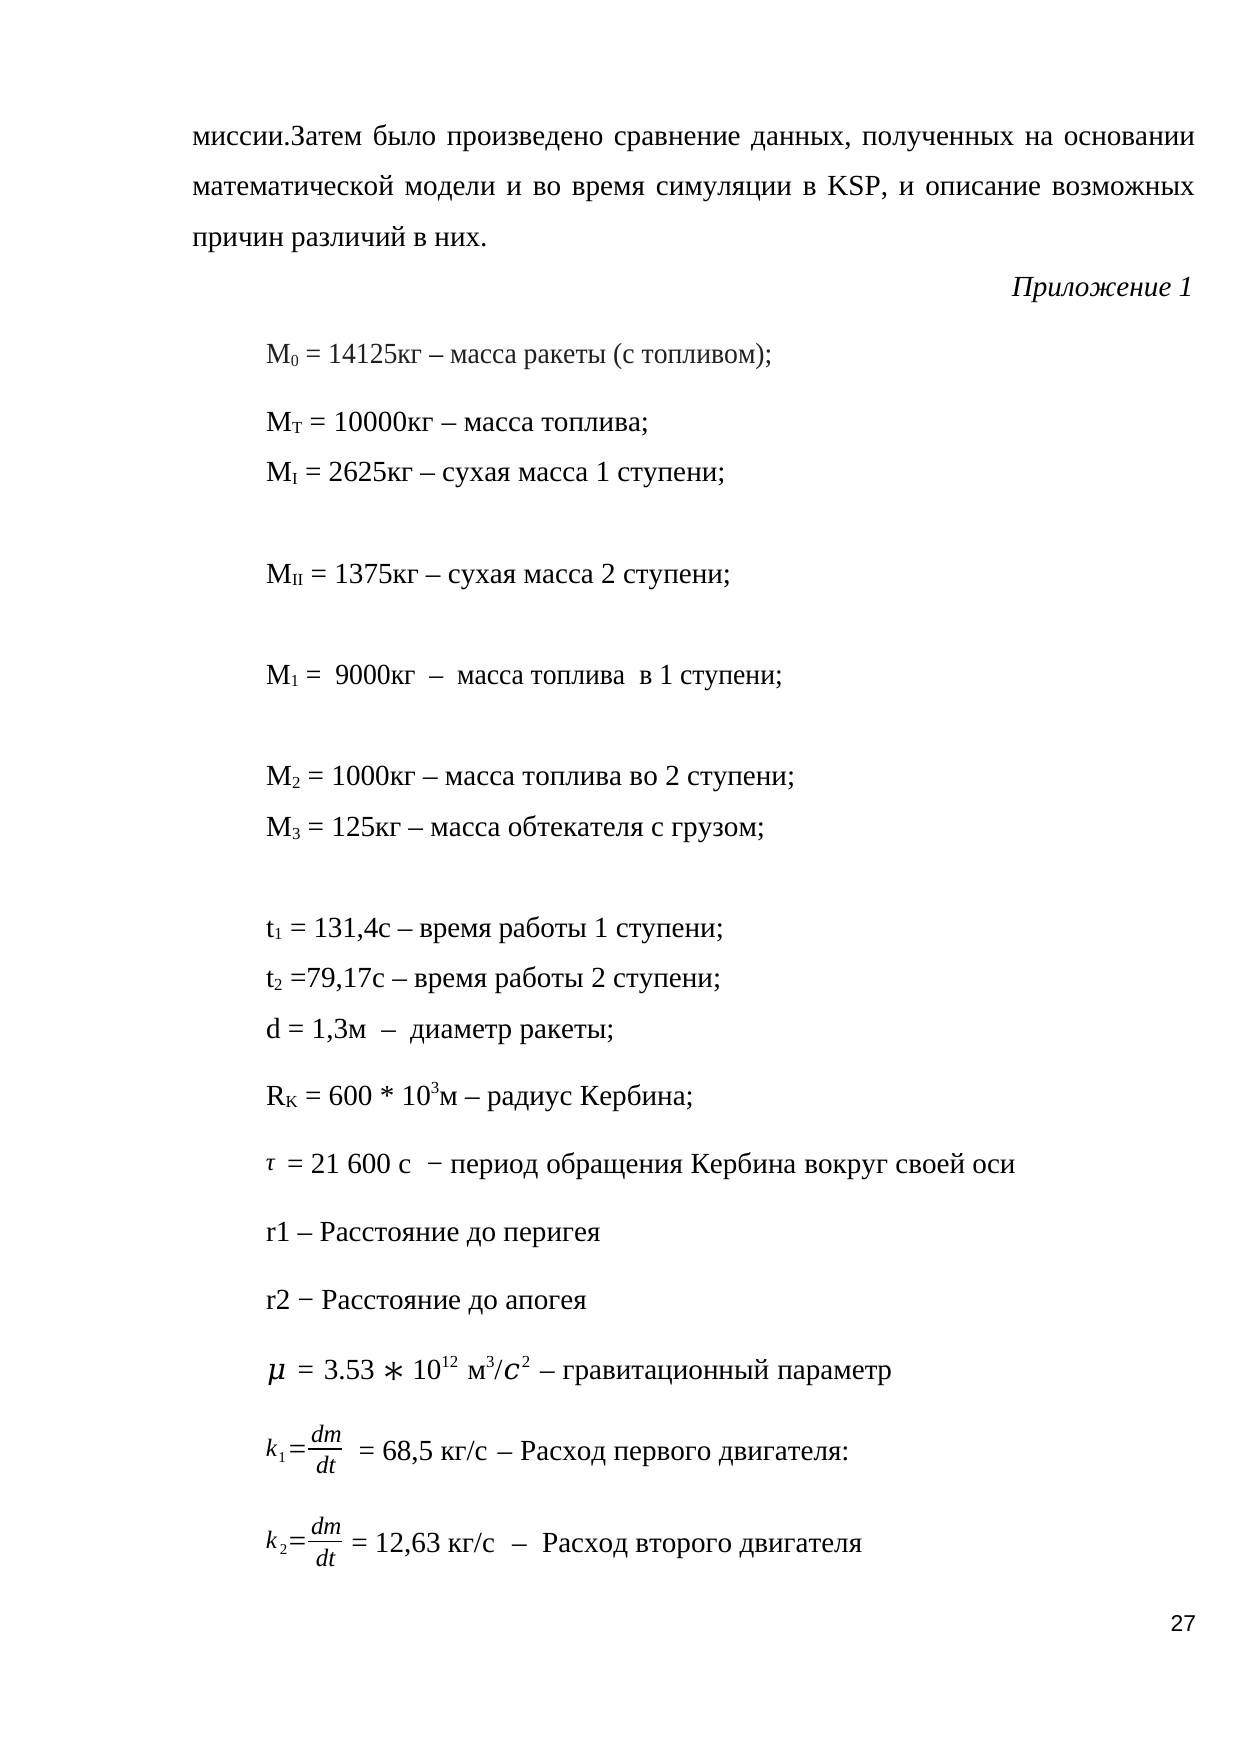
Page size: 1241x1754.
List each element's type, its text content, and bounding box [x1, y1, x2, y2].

text d = 1,3м – диаметр ракеты; [192, 1011, 1196, 1044]
text MI = 2625кг – сухая масса 1 ступени; [192, 454, 942, 538]
text M2 = 1000кг – масса топлива во 2 ступени; [192, 758, 942, 792]
text r2 − Расстояние до апогея [192, 1282, 1196, 1316]
text M3 = 125кг – масса обтекателя с грузом; [192, 809, 942, 893]
text MT = 10000кг – масса топлива; [192, 404, 923, 437]
text RK = 600 * 103м – радиус Кербина; [192, 1078, 1196, 1111]
text = 12,63 кг/с – Расход второго двигателя [192, 1513, 1196, 1572]
text t1 = 131,4с – время работы 1 ступени; [192, 910, 756, 943]
text r1 – Расстояние до перигея [192, 1214, 1196, 1248]
text Приложение 1 [192, 269, 1196, 303]
text MII = 1375кг – сухая масса 2 ступени; [192, 556, 942, 640]
text M1 = 9000кг – масса топлива в 1 ступени; [192, 657, 942, 741]
text t2 =79,17с – время работы 2 ступени; [192, 960, 756, 994]
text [192, 118, 1196, 252]
text M0 = 14125кг – масса ракеты (с топливом); [192, 336, 923, 370]
text = 68,5 кг/с – Расход первого двигателя: [192, 1420, 1196, 1479]
text 𝜇 = 3.53 ∗ 1012 м3/𝑐2 – гравитационный параметр [192, 1351, 1196, 1386]
text = 21 600 с − период обращения Кербина вокруг своей оси [192, 1146, 1196, 1179]
